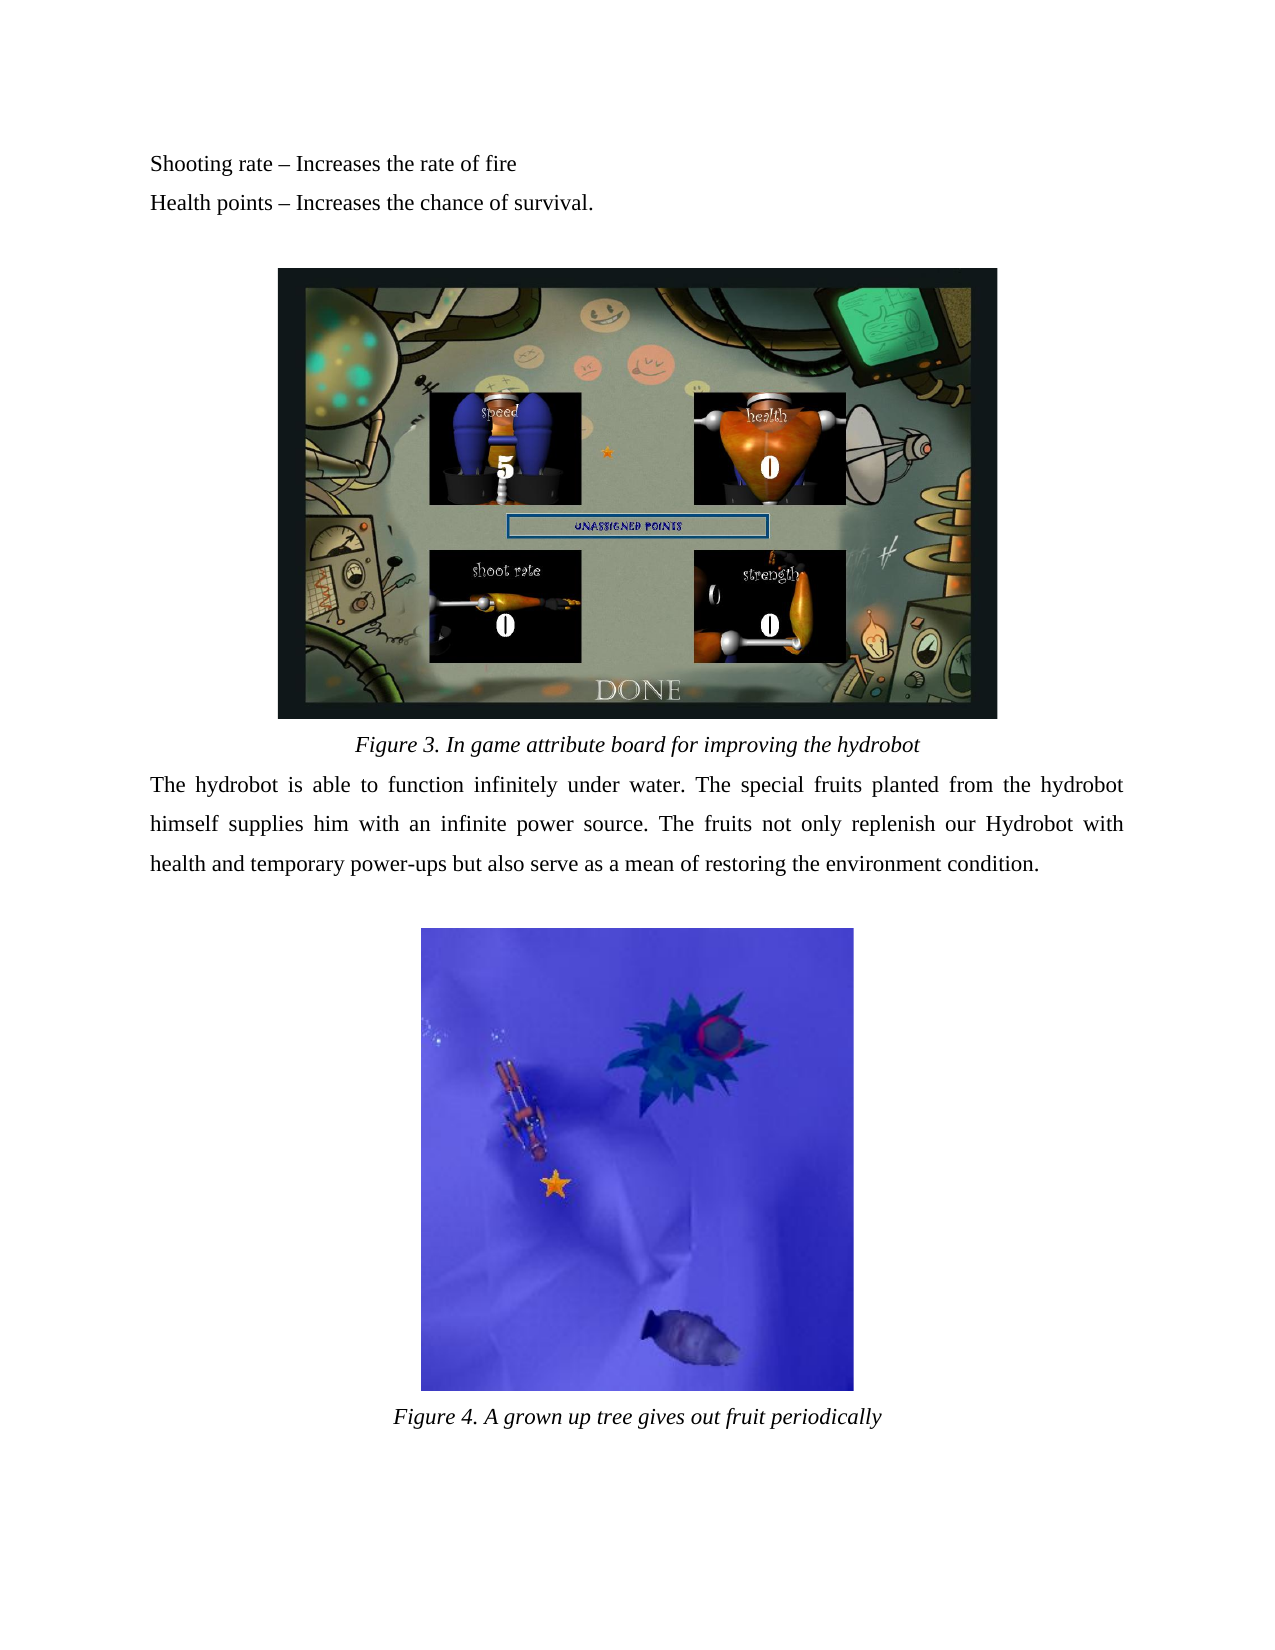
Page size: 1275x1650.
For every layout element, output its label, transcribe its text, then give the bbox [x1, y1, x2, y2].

text Shooting rate – Increases the rate of fire [150, 150, 1125, 176]
picture [277, 268, 998, 719]
picture [421, 928, 854, 1391]
text Health points – Increases the chance of survival. [150, 189, 1125, 216]
text Figure 4. A grown up tree gives out fruit periodically [150, 1403, 1125, 1430]
text Figure 3. In game attribute board for improving the hydrobot [150, 731, 1125, 758]
text The hydrobot is able to function infinitely under water. The special fruits planted from the hydrobot himself supplies him with an infinite power source. The fruits not only replenish our Hydrobot with health and temporary power-ups but also serve as a mean of restoring the environment condition. [150, 771, 1125, 876]
